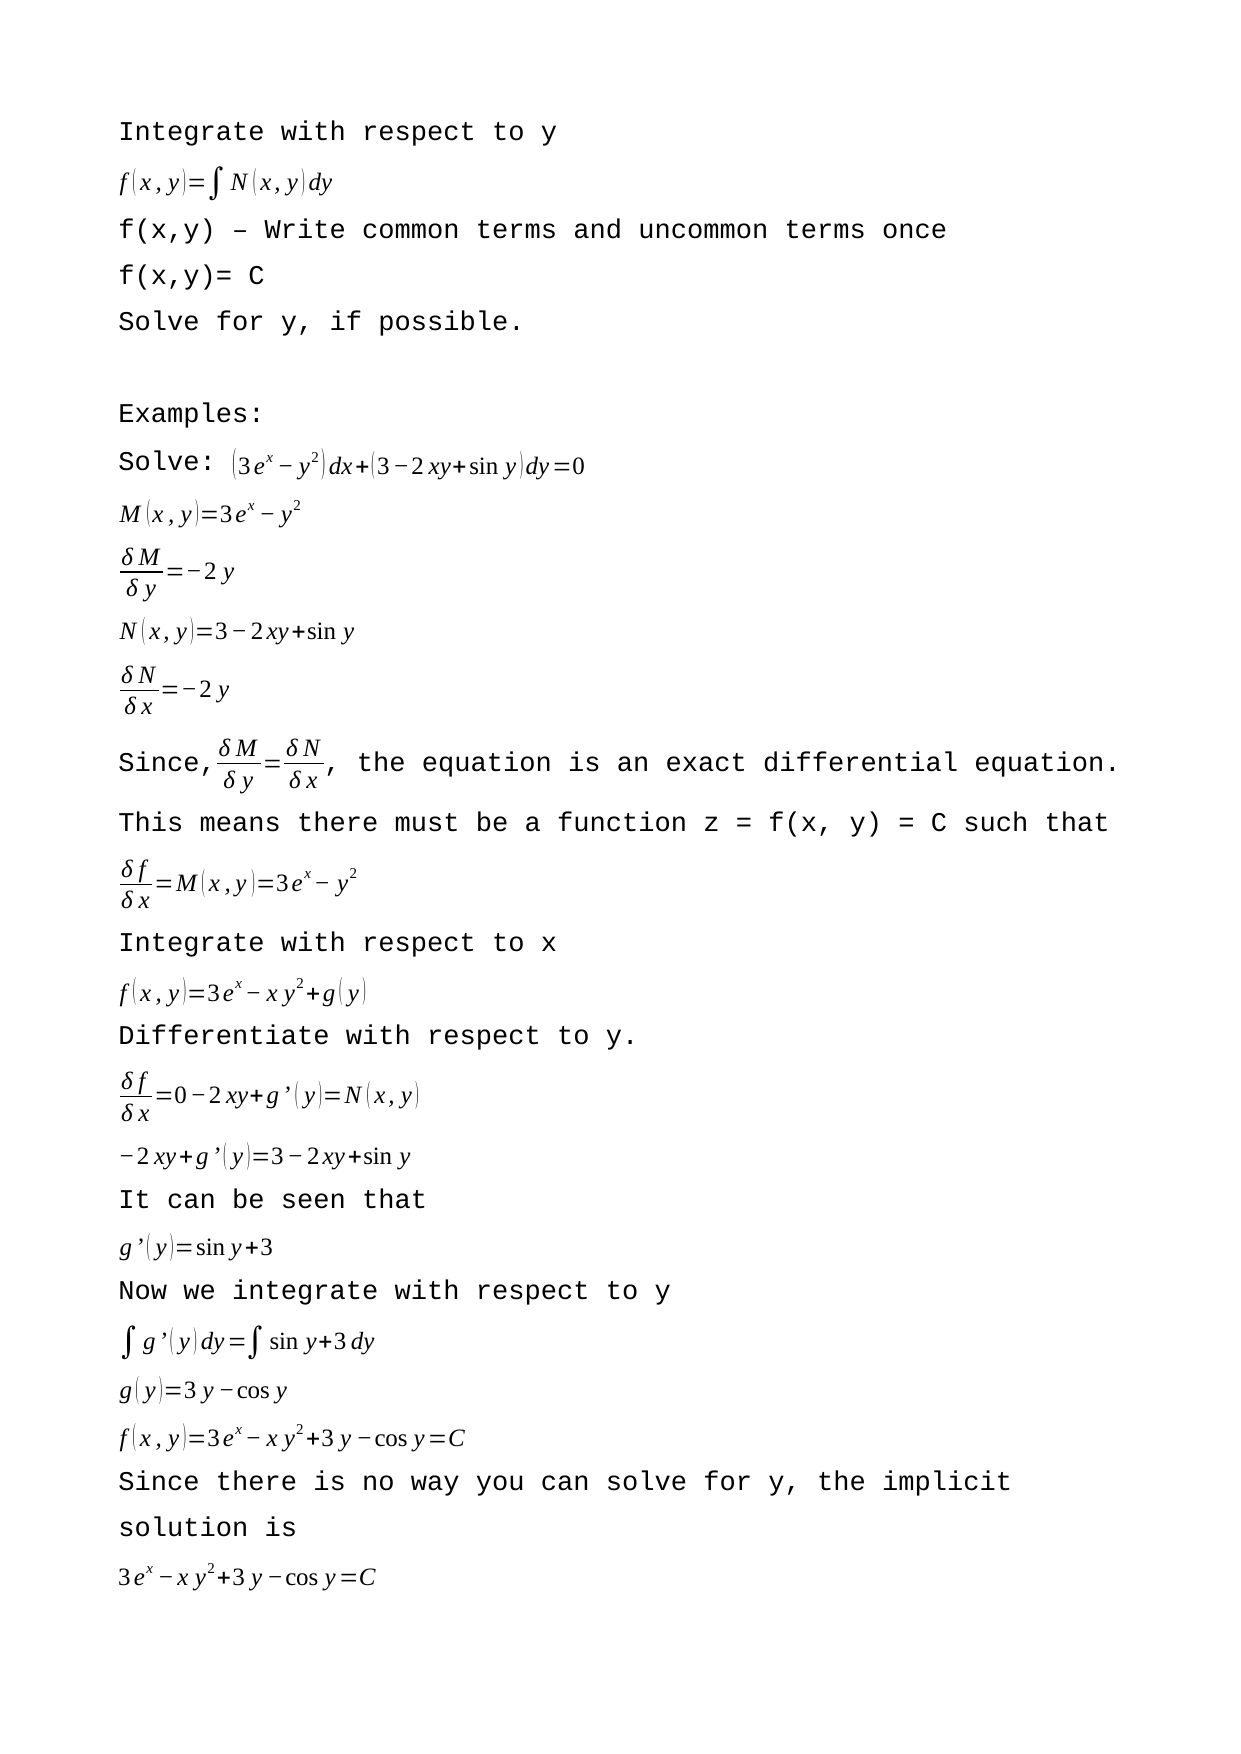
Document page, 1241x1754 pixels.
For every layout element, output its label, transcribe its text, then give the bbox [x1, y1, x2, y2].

text Solve: [118, 446, 1122, 481]
text Differentiate with respect to y. [118, 1022, 1122, 1052]
text Since there is no way you can solve for y, the implicit solution is [118, 1467, 1122, 1544]
text Since,, the equation is an exact differential equation. [118, 735, 1122, 794]
text Integrate with respect to y [118, 118, 1122, 149]
text Integrate with respect to x [118, 929, 1122, 959]
text This means there must be a function z = f(x, y) = C such that [118, 809, 1122, 840]
text Now we integrate with respect to y [118, 1277, 1122, 1308]
text Examples: [118, 400, 1122, 431]
text Solve for y, if possible. [118, 308, 1122, 339]
text f(x,y)= C [118, 262, 1122, 293]
text It can be seen that [118, 1186, 1122, 1217]
text f(x,y) – Write common terms and uncommon terms once [118, 216, 1122, 247]
